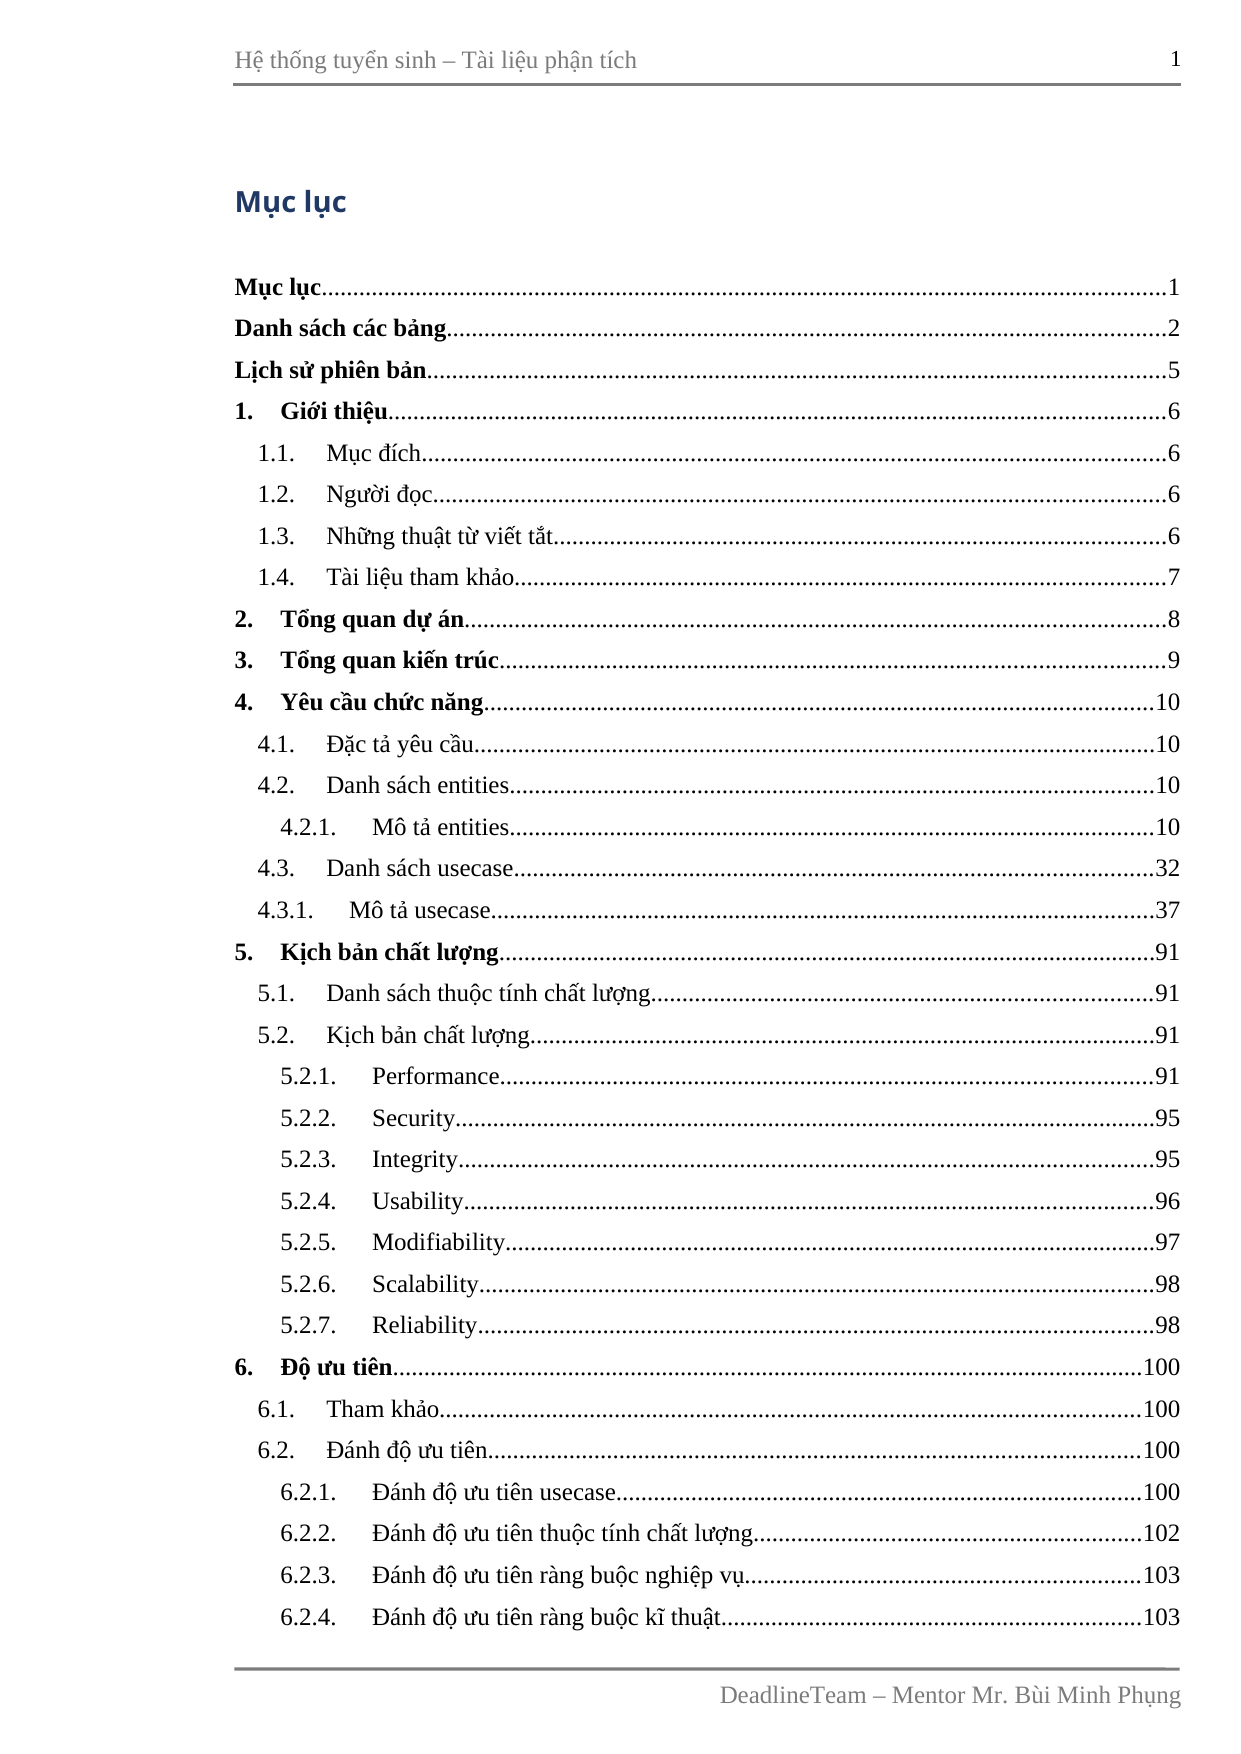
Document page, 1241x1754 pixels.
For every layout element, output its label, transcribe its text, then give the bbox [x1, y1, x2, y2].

subtitle Mục lục [234, 181, 1181, 221]
